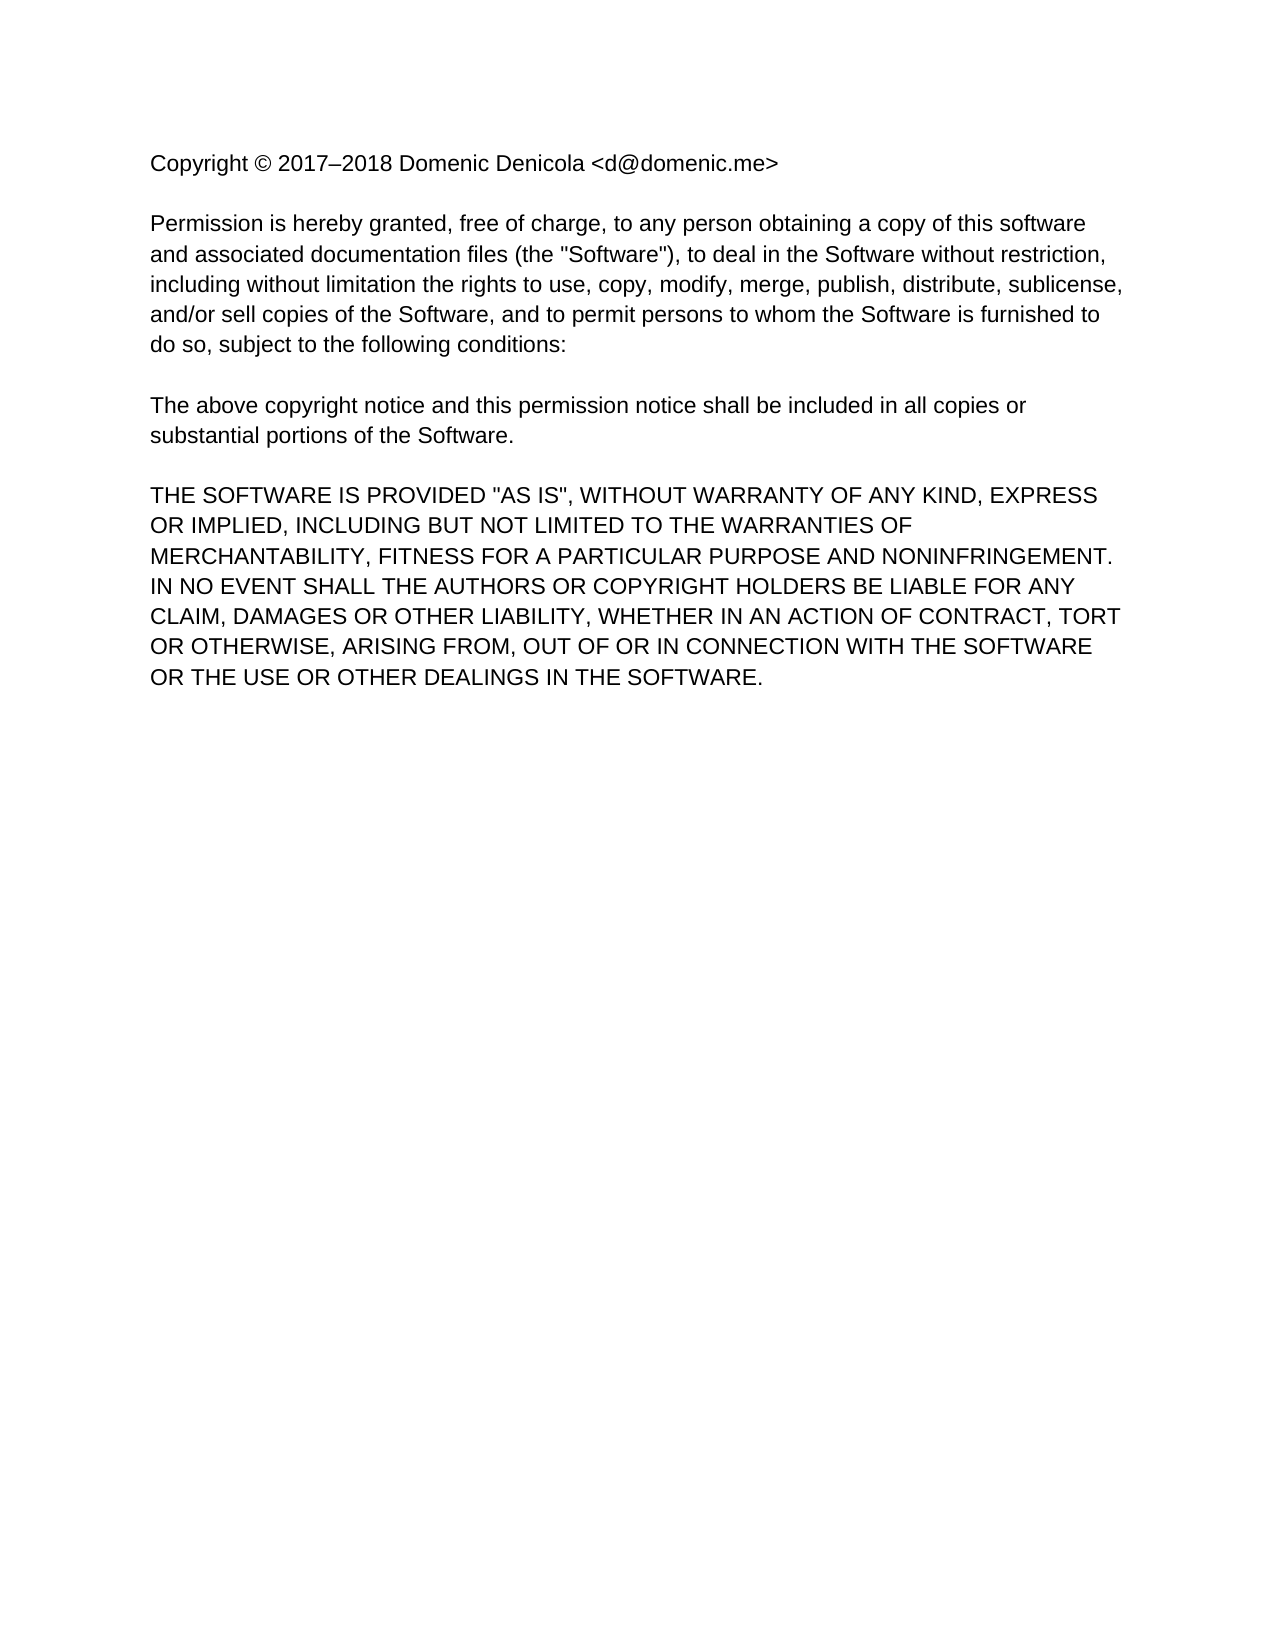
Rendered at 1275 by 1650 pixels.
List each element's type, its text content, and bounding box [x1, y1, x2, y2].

text The above copyright notice and this permission notice shall be included in all copies or substantial portions of the Software. [150, 392, 1125, 448]
text THE SOFTWARE IS PROVIDED "AS IS", WITHOUT WARRANTY OF ANY KIND, EXPRESS OR IMPLIED, INCLUDING BUT NOT LIMITED TO THE WARRANTIES OF MERCHANTABILITY, FITNESS FOR A PARTICULAR PURPOSE AND NONINFRINGEMENT. IN NO EVENT SHALL THE AUTHORS OR COPYRIGHT HOLDERS BE LIABLE FOR ANY CLAIM, DAMAGES OR OTHER LIABILITY, WHETHER IN AN ACTION OF CONTRACT, TORT OR OTHERWISE, ARISING FROM, OUT OF OR IN CONNECTION WITH THE SOFTWARE OR THE USE OR OTHER DEALINGS IN THE SOFTWARE. [150, 482, 1125, 690]
text Copyright © 2017–2018 Domenic Denicola <d@domenic.me> [150, 150, 1125, 176]
text Permission is hereby granted, free of charge, to any person obtaining a copy of this software and associated documentation files (the "Software"), to deal in the Software without restriction, including without limitation the rights to use, copy, modify, merge, publish, distribute, sublicense, and/or sell copies of the Software, and to permit persons to whom the Software is furnished to do so, subject to the following conditions: [150, 210, 1125, 358]
